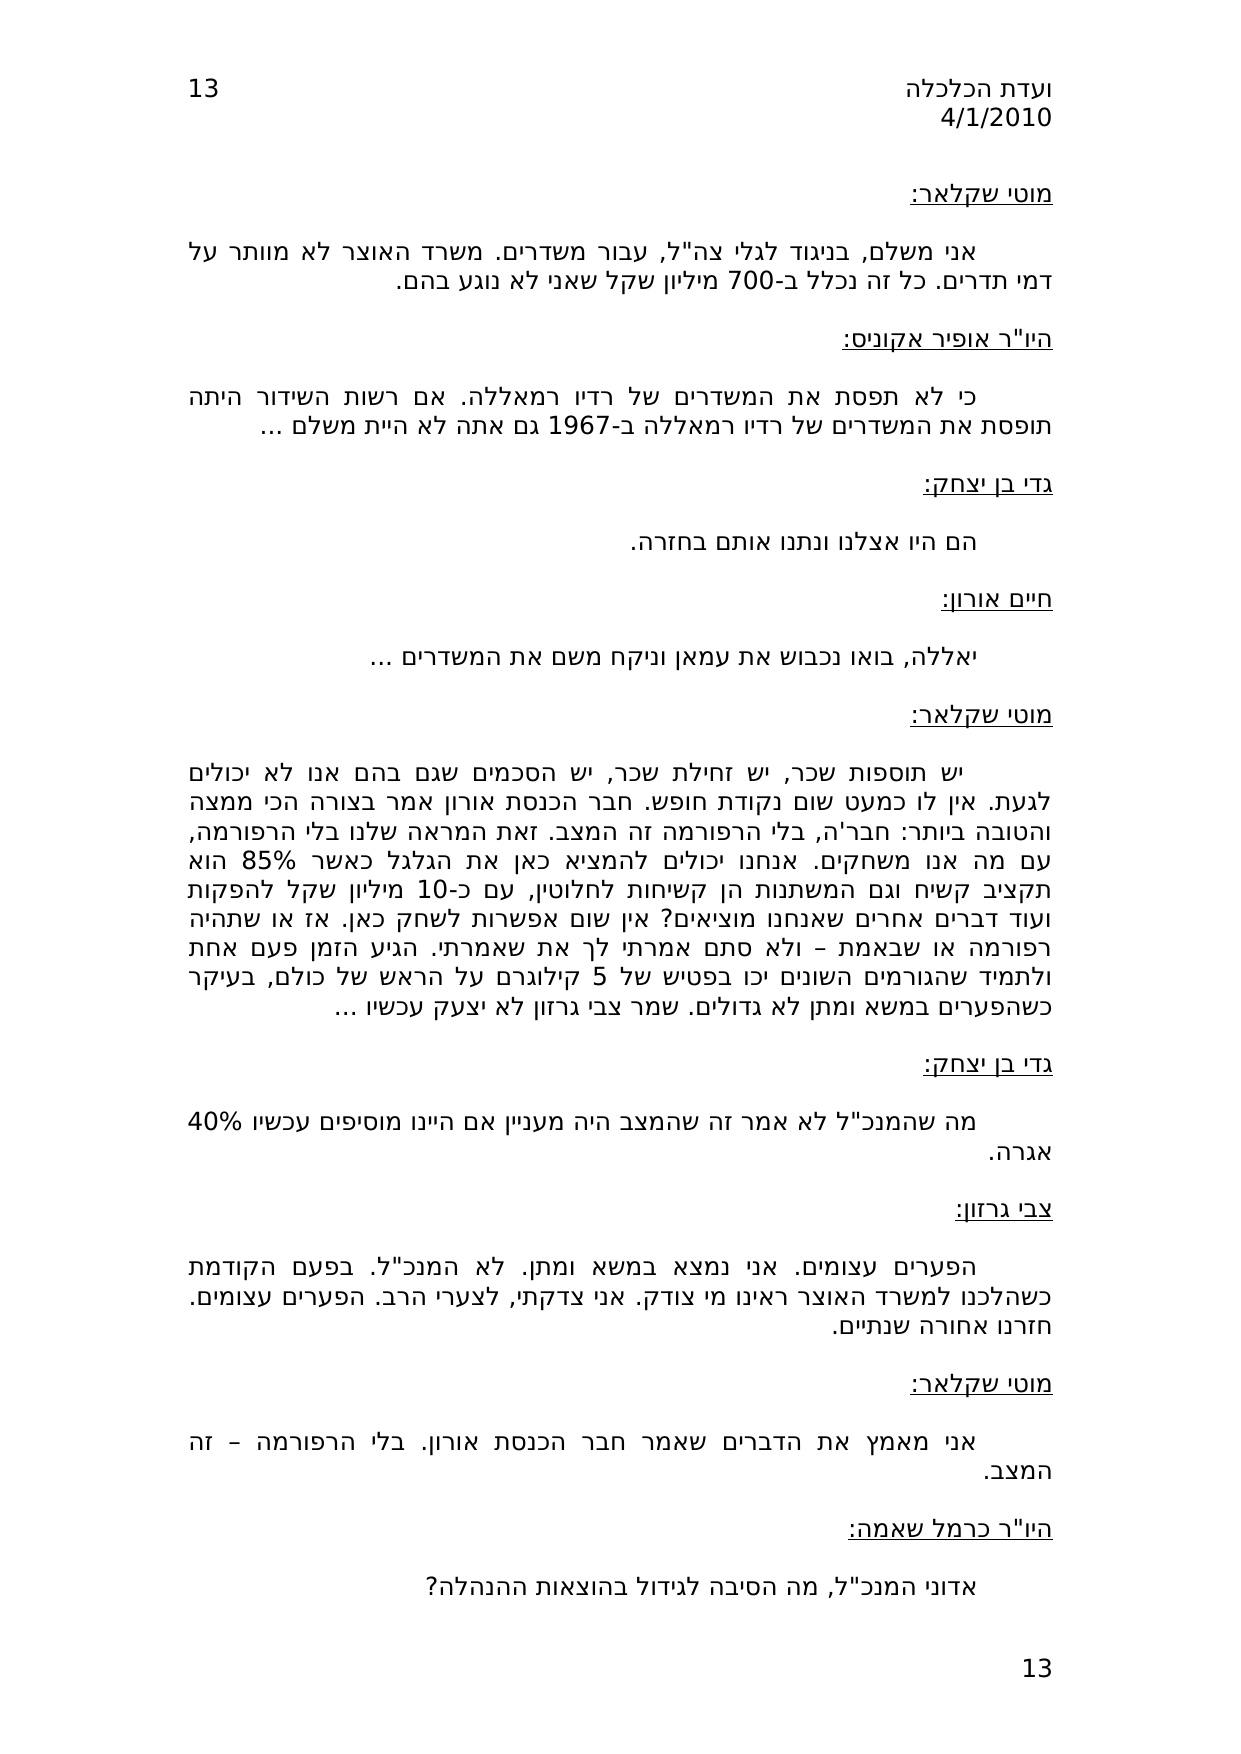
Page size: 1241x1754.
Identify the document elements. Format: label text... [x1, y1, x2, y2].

text אדוני המנכ"ל, מה הסיבה לגידול בהוצאות ההנהלה? [187, 1572, 1053, 1601]
text גדי בן יצחק: [187, 1049, 1053, 1079]
text היו"ר כרמל שאמה: [187, 1514, 1053, 1543]
text יש תוספות שכר, יש זחילת שכר, יש הסכמים שגם בהם אנו לא יכולים לגעת. אין לו כמעט שום נקודת חופש. חבר הכנסת אורון אמר בצורה הכי ממצה והטובה ביותר: חבר'ה, בלי הרפורמה זה המצב. זאת המראה שלנו בלי הרפורמה, עם מה אנו משחקים. אנחנו יכולים להמציא כאן את הגלגל כאשר 85% הוא תקציב קשיח וגם המשתנות הן קשיחות לחלוטין, עם כ-10 מיליון שקל להפקות ועוד דברים אחרים שאנחנו מוציאים? אין שום אפשרות לשחק כאן. אז או שתהיה רפורמה או שבאמת – ולא סתם אמרתי לך את שאמרתי. הגיע הזמן פעם אחת ולתמיד שהגורמים השונים יכו בפטיש של 5 קילוגרם על הראש של כולם, בעיקר כשהפערים במשא ומתן לא גדולים. שמר צבי גרזון לא יצעק עכשיו ... [187, 758, 1053, 1021]
text גדי בן יצחק: [187, 469, 1053, 498]
text מוטי שקלאר: [187, 1369, 1053, 1398]
text מוטי שקלאר: [187, 700, 1053, 729]
text אני מאמץ את הדברים שאמר חבר הכנסת אורון. בלי הרפורמה – זה המצב. [187, 1427, 1053, 1485]
text היו"ר אופיר אקוניס: [187, 324, 1053, 353]
text אני משלם, בניגוד לגלי צה"ל, עבור משדרים. משרד האוצר לא מוותר על דמי תדרים. כל זה נכלל ב-700 מיליון שקל שאני לא נוגע בהם. [187, 237, 1053, 295]
text מה שהמנכ"ל לא אמר זה שהמצב היה מעניין אם היינו מוסיפים עכשיו 40% אגרה. [187, 1107, 1053, 1166]
text כי לא תפסת את המשדרים של רדיו רמאללה. אם רשות השידור היתה תופסת את המשדרים של רדיו רמאללה ב-1967 גם אתה לא היית משלם ... [187, 382, 1053, 440]
text הם היו אצלנו ונתנו אותם בחזרה. [187, 527, 1053, 556]
text מוטי שקלאר: [187, 179, 1053, 208]
text יאללה, בואו נכבוש את עמאן וניקח משם את המשדרים ... [187, 642, 1053, 672]
text צבי גרזון: [187, 1194, 1053, 1224]
text הפערים עצומים. אני נמצא במשא ומתן. לא המנכ"ל. בפעם הקודמת כשהלכנו למשרד האוצר ראינו מי צודק. אני צדקתי, לצערי הרב. הפערים עצומים. חזרנו אחורה שנתיים. [187, 1252, 1053, 1340]
text חיים אורון: [187, 584, 1053, 614]
